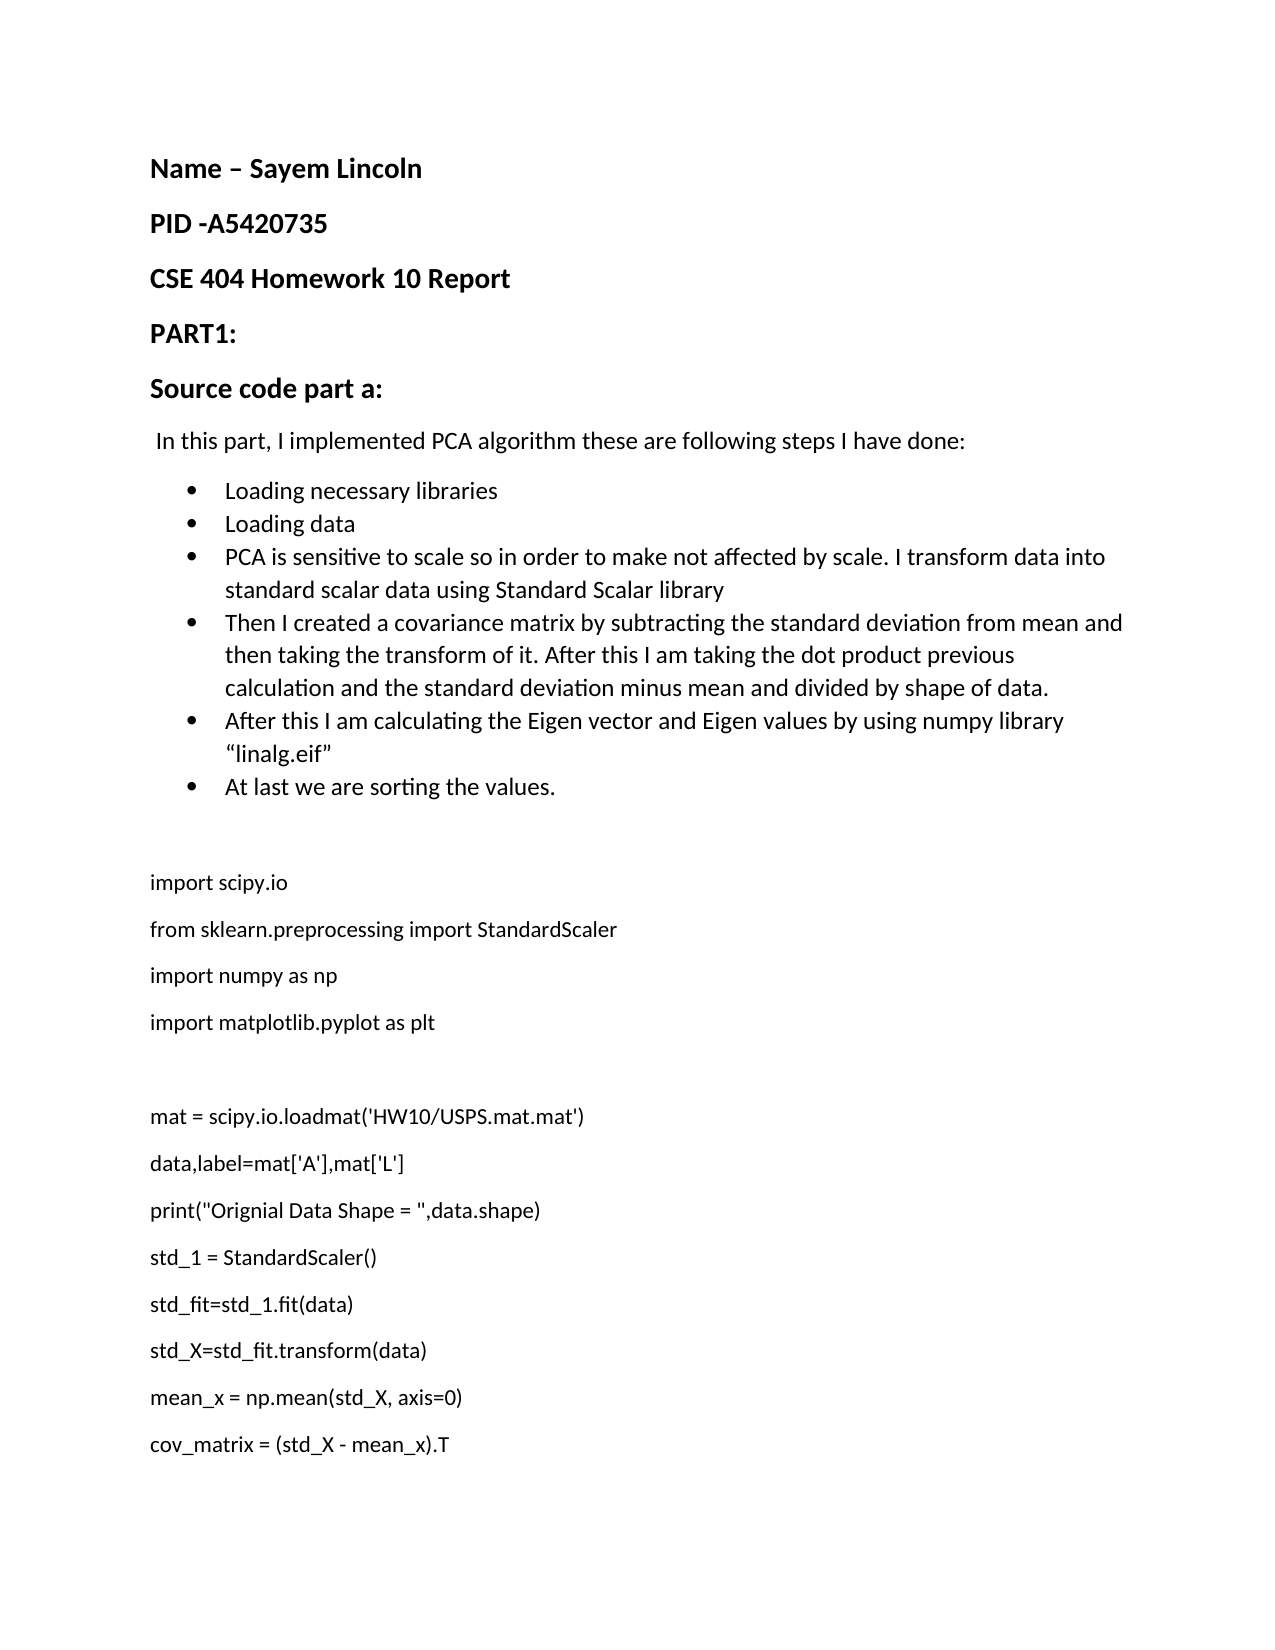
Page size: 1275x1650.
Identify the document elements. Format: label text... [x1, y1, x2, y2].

text print("Orignial Data Shape = ",data.shape) [150, 1196, 1125, 1224]
text import scipy.io [150, 868, 1125, 896]
text std_fit=std_1.fit(data) [150, 1290, 1125, 1318]
list Loading necessary libraries [187, 475, 1125, 506]
text std_1 = StandardScaler() [150, 1243, 1125, 1271]
text PID -A5420735 [150, 205, 1125, 241]
list At last we are sorting the values. [187, 771, 1125, 802]
text cov_matrix = (std_X - mean_x).T [150, 1430, 1125, 1458]
list PCA is sensitive to scale so in order to make not affected by scale. I transform data into standard scalar data using Standard Scalar library [187, 541, 1125, 604]
text In this part, I implemented PCA algorithm these are following steps I have done: [150, 426, 1125, 456]
text import matplotlib.pyplot as plt [150, 1008, 1125, 1036]
list After this I am calculating the Eigen vector and Eigen values by using numpy library “linalg.eif” [187, 706, 1125, 769]
text PART1: [150, 315, 1125, 351]
text CSE 404 Homework 10 Report [150, 260, 1125, 296]
list Loading data [187, 508, 1125, 538]
text mean_x = np.mean(std_X, axis=0) [150, 1383, 1125, 1411]
text data,label=mat['A'],mat['L'] [150, 1149, 1125, 1177]
text mat = scipy.io.loadmat('HW10/USPS.mat.mat') [150, 1102, 1125, 1130]
text Source code part a: [150, 370, 1125, 406]
text std_X=std_fit.transform(data) [150, 1337, 1125, 1364]
list Then I created a covariance matrix by subtracting the standard deviation from mean and then taking the transform of it. After this I am taking the dot product previous calculation and the standard deviation minus mean and divided by shape of data. [187, 607, 1125, 703]
text import numpy as np [150, 962, 1125, 989]
text Name – Sayem Lincoln [150, 150, 1125, 186]
text from sklearn.preprocessing import StandardScaler [150, 915, 1125, 943]
